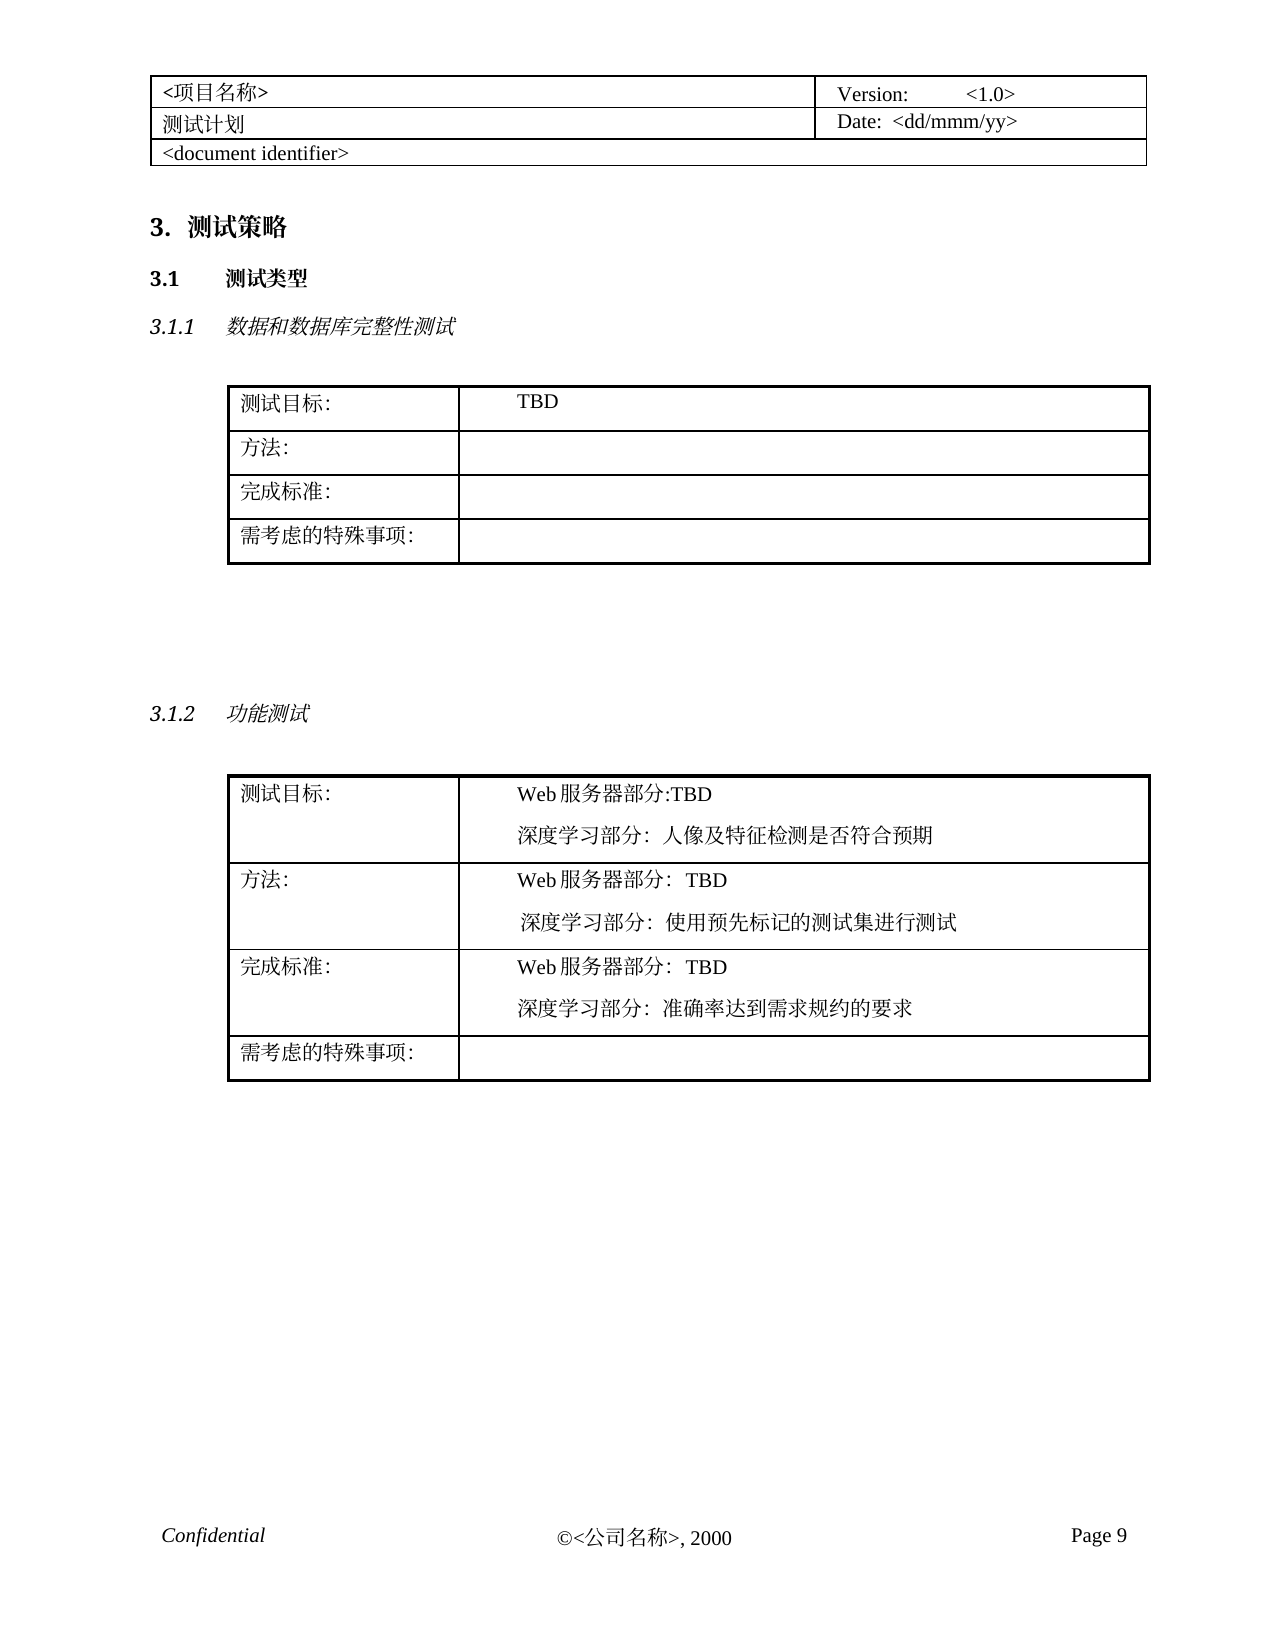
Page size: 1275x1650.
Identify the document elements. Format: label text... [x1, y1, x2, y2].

table_cell [460, 476, 1148, 518]
table_cell Web服务器部分：TBD 深度学习部分：准确率达到需求规约的要求 [460, 950, 1148, 1035]
table_cell [460, 1037, 1148, 1079]
table_cell 完成标准： [230, 476, 458, 518]
table_cell [460, 432, 1148, 474]
table_cell 需考虑的特殊事项： [230, 1037, 458, 1079]
subtitle 功能测试 [150, 697, 1125, 727]
table_header 测试目标： [230, 778, 458, 862]
table_header TBD [460, 388, 1148, 430]
table_cell 方法： [230, 864, 458, 949]
table_header 测试目标： [230, 388, 458, 430]
table_cell 需考虑的特殊事项： [230, 520, 458, 562]
table_cell 完成标准： [230, 950, 458, 1035]
subtitle 数据和数据库完整性测试 [150, 311, 1125, 341]
subtitle 测试策略 [150, 207, 1125, 243]
table_header Web服务器部分:TBD 深度学习部分：人像及特征检测是否符合预期 [460, 778, 1148, 862]
table_cell [460, 520, 1148, 562]
table_cell Web服务器部分：TBD 深度学习部分：使用预先标记的测试集进行测试 [460, 864, 1148, 949]
subtitle 测试类型 [150, 262, 1125, 292]
table_cell 方法： [230, 432, 458, 474]
